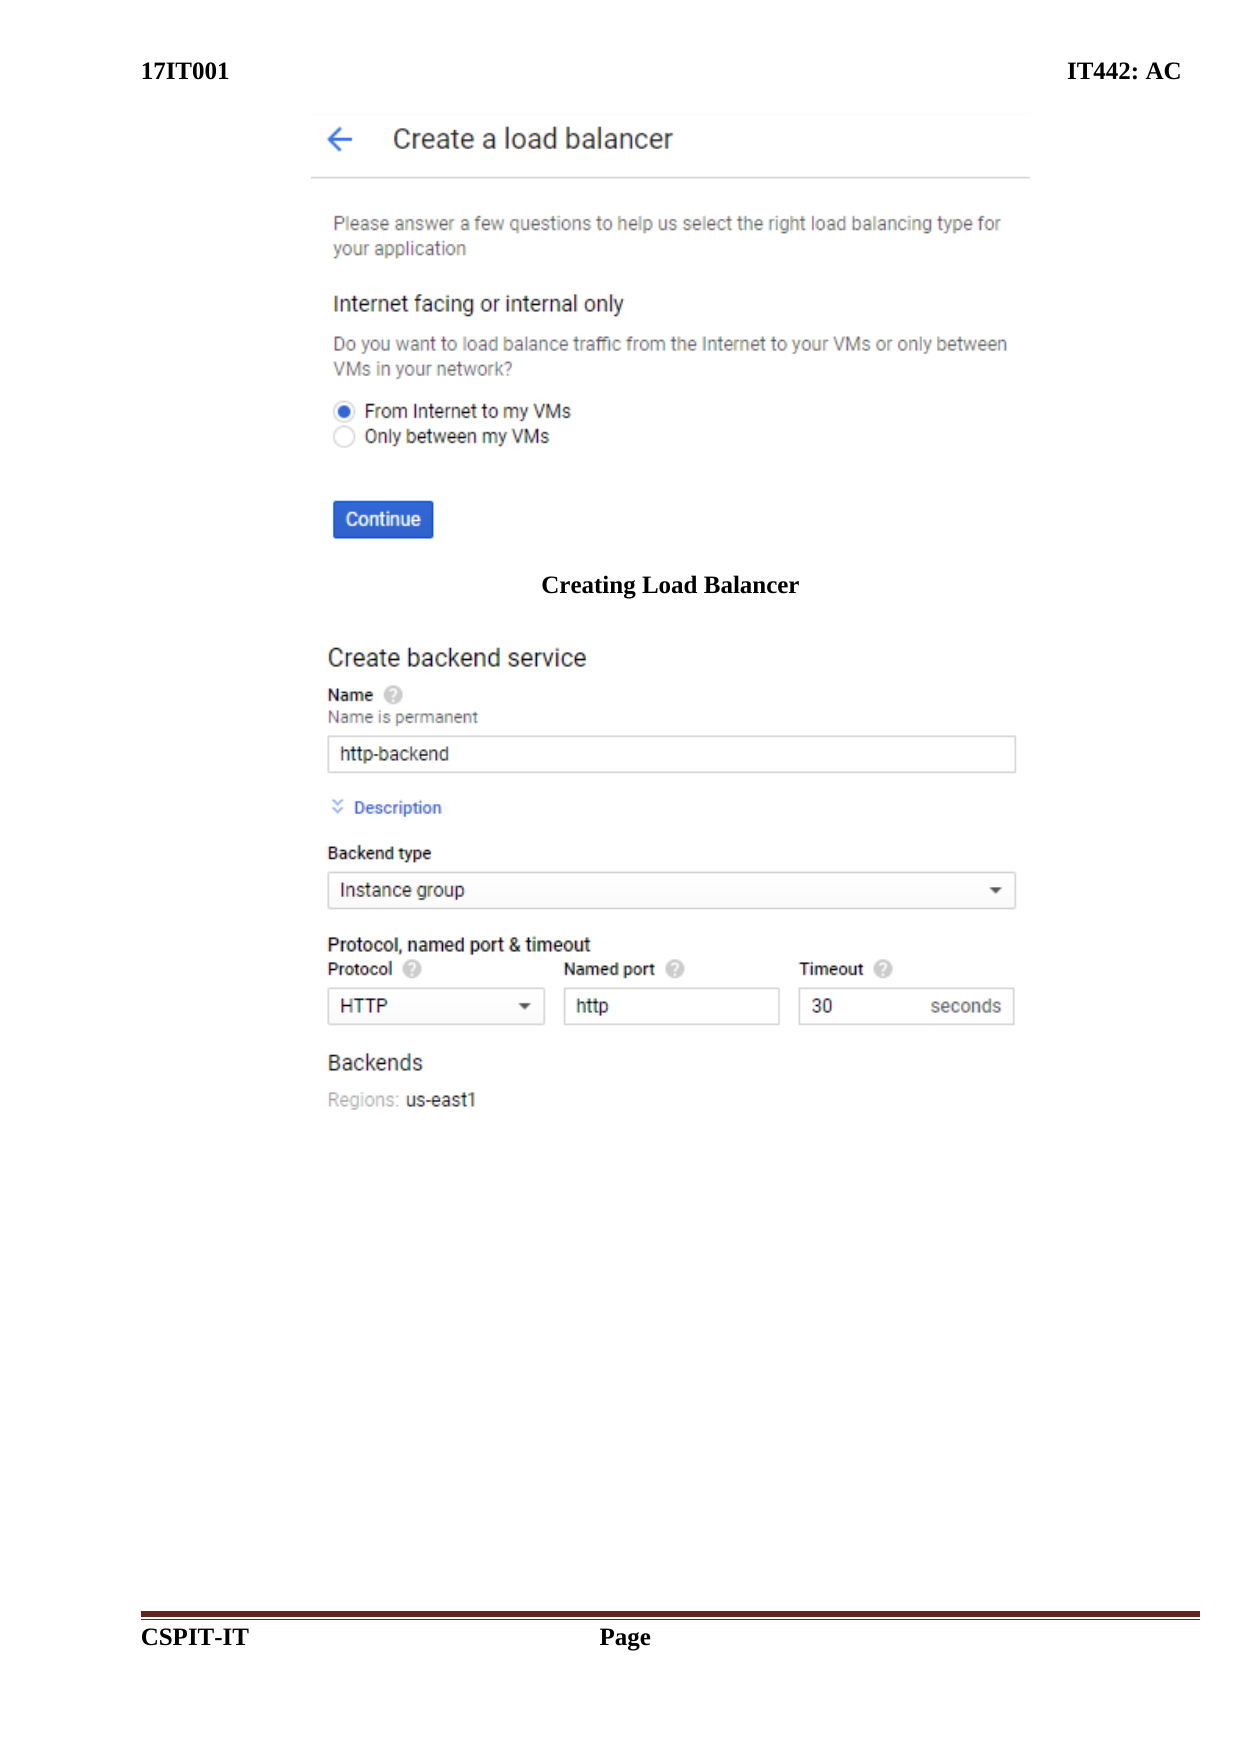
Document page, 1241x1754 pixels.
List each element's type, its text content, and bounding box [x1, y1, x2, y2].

picture [311, 113, 1030, 545]
text Creating Load Balancer [141, 570, 1200, 599]
picture [309, 623, 1032, 1124]
